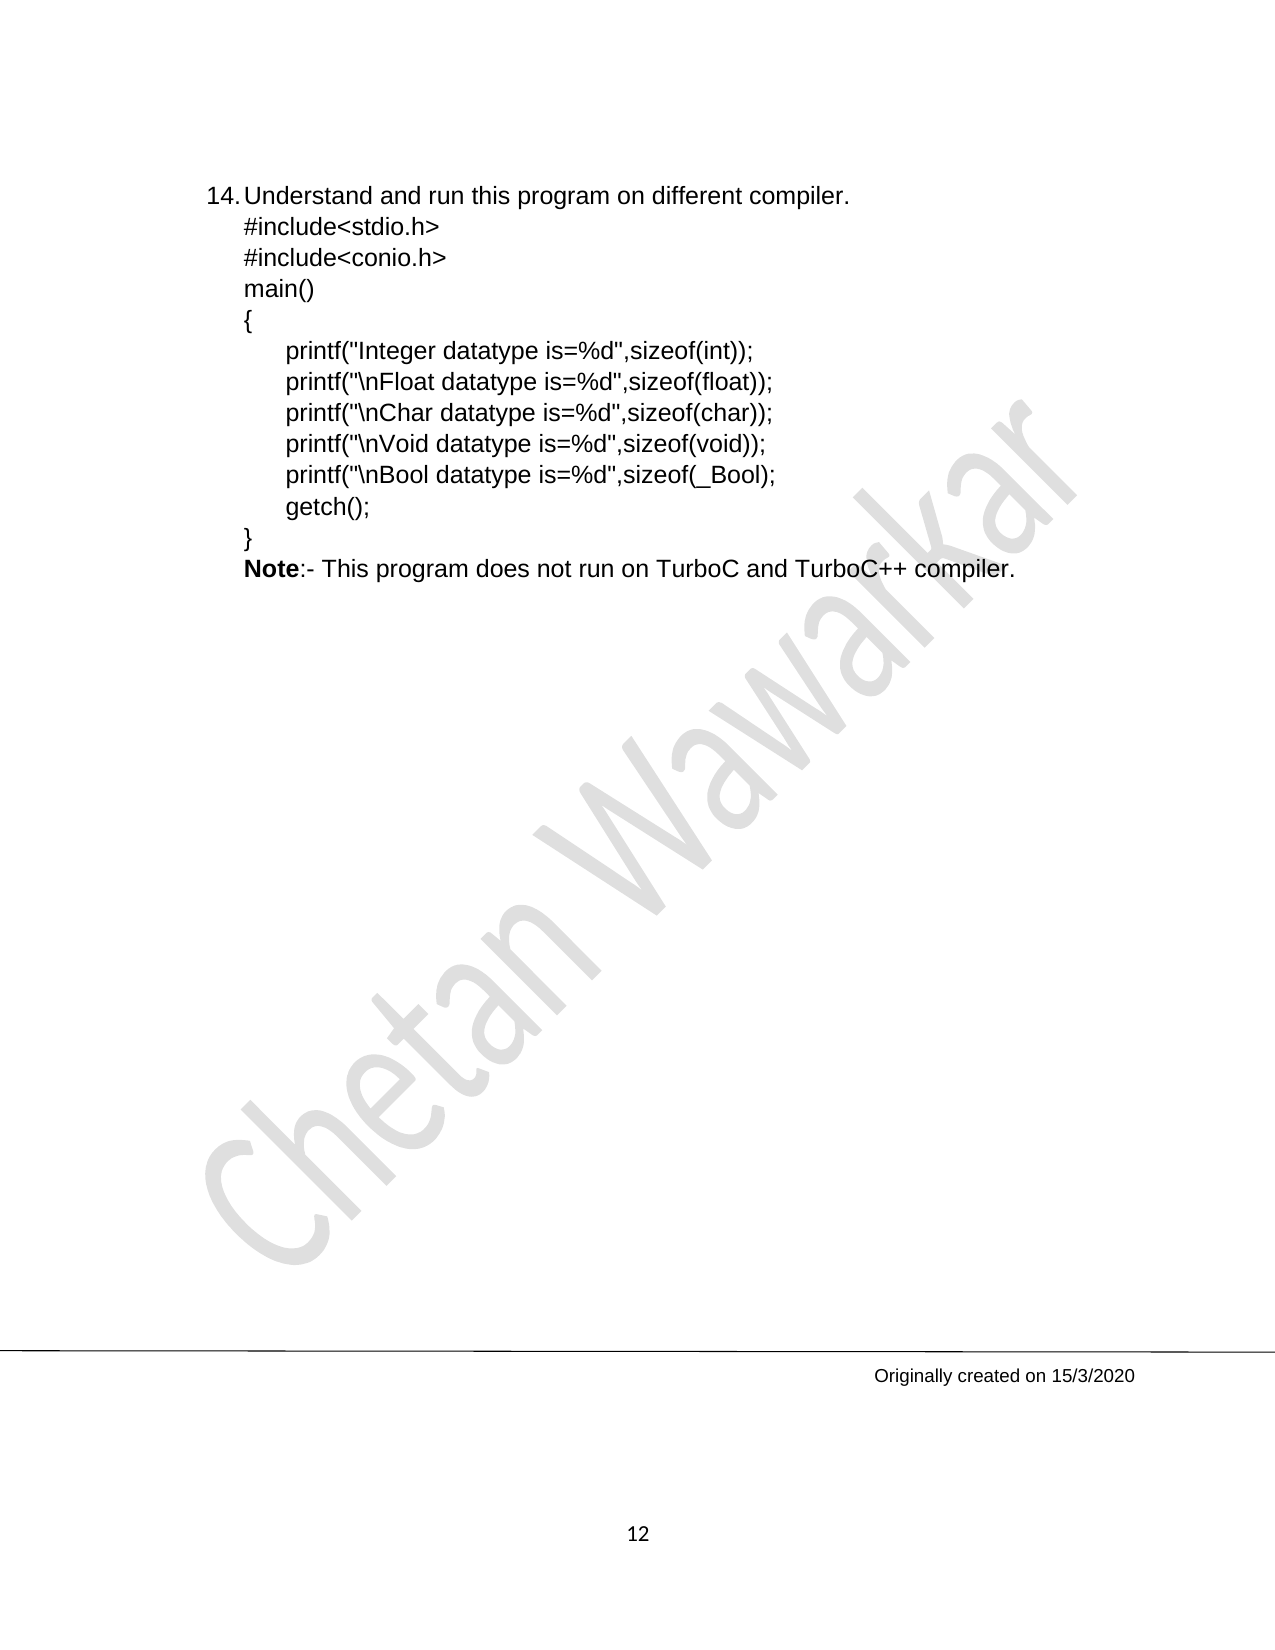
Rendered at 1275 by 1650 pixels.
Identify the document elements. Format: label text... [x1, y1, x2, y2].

list printf("Integer datatype is=%d",sizeof(int)); [244, 336, 1125, 365]
list getch(); [244, 491, 1125, 520]
list printf("\nChar datatype is=%d",sizeof(char)); [244, 398, 1125, 427]
list main() [244, 274, 1125, 303]
list Understand and run this program on different compiler. [206, 181, 1125, 210]
list Note:- This program does not run on TurboC and TurboC++ compiler. [244, 553, 1125, 582]
list #include<stdio.h> [244, 212, 1125, 241]
list printf("\nVoid datatype is=%d",sizeof(void)); [244, 429, 1125, 458]
list { [244, 305, 1125, 334]
list printf("\nFloat datatype is=%d",sizeof(float)); [244, 367, 1125, 396]
list #include<conio.h> [244, 243, 1125, 272]
list } [244, 522, 1125, 551]
text Originally created on 15/3/2020 [150, 1365, 1266, 1387]
list printf("\nBool datatype is=%d",sizeof(_Bool); [244, 460, 1125, 489]
